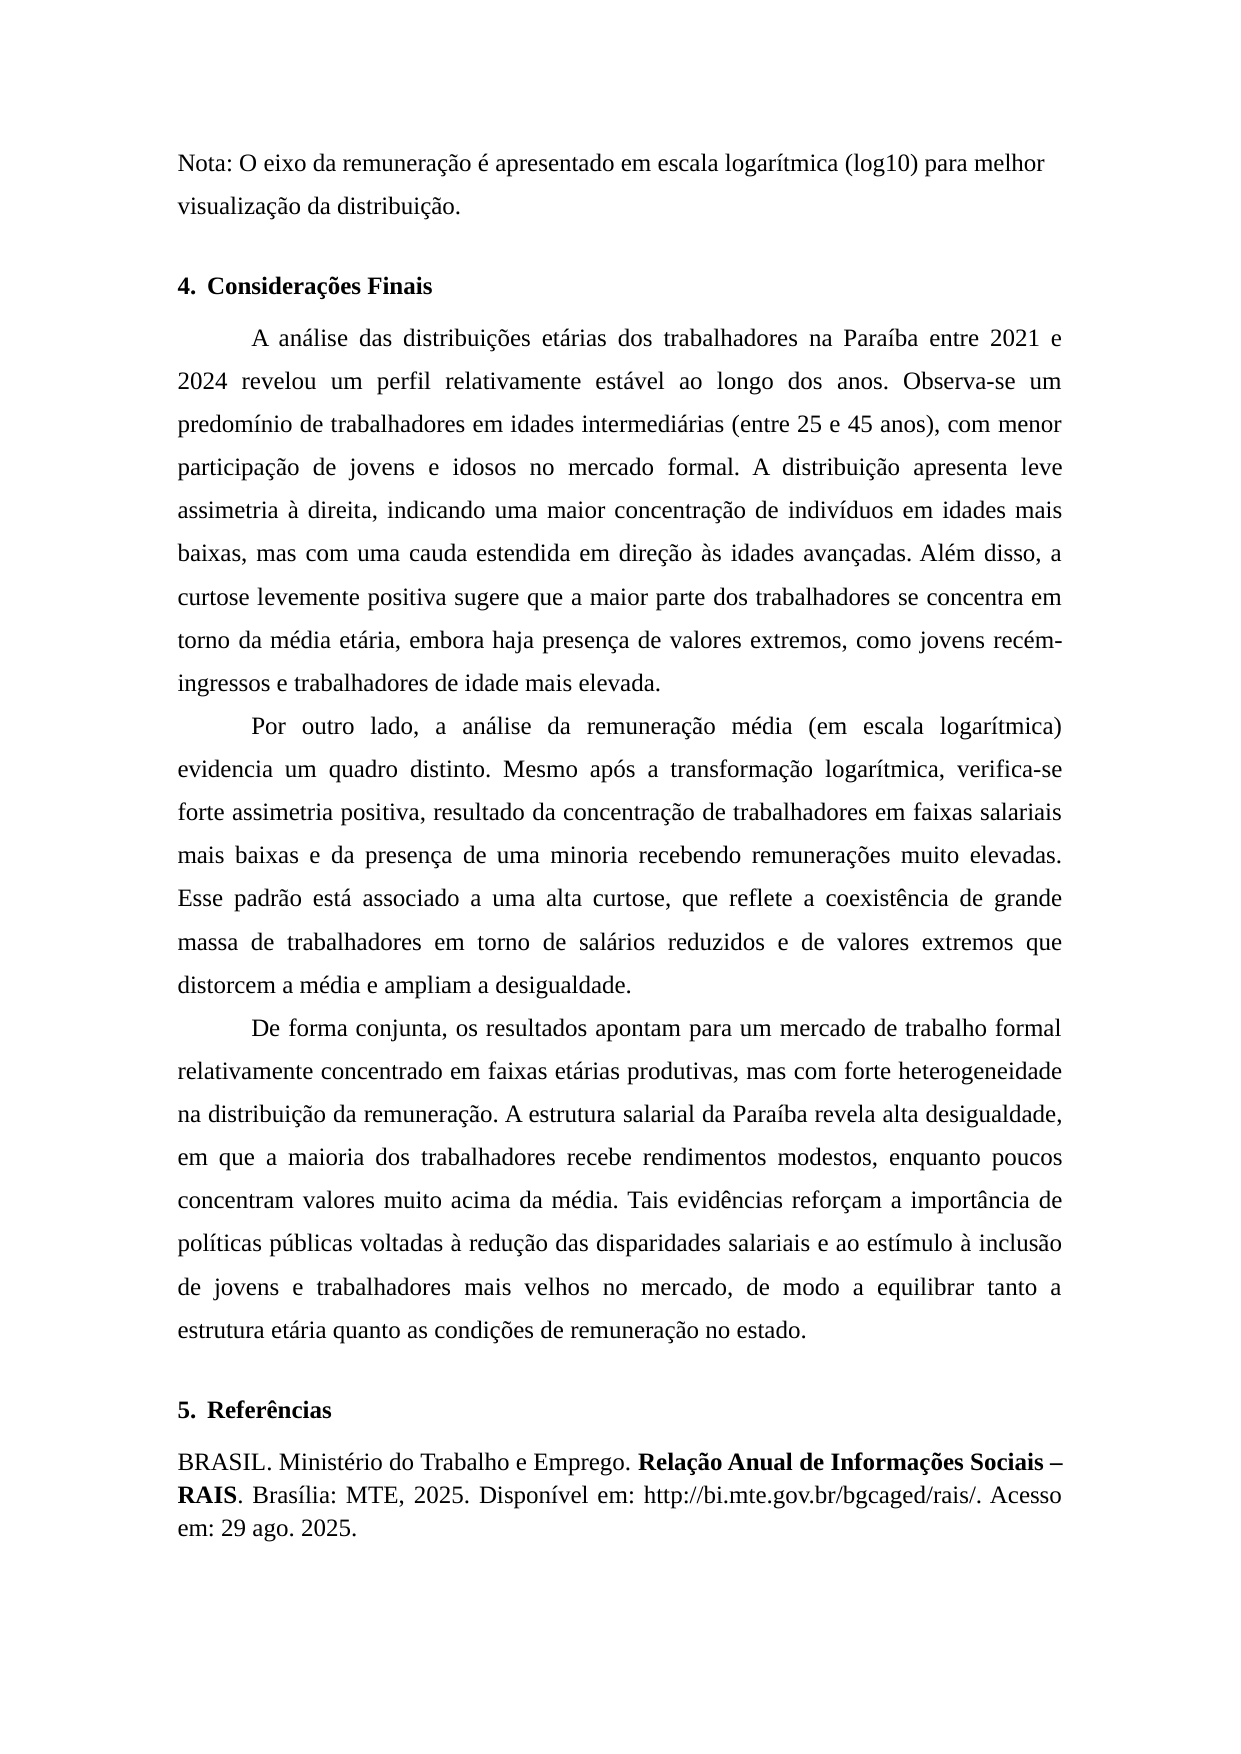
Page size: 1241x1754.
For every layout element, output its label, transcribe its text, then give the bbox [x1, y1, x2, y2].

text De forma conjunta, os resultados apontam para um mercado de trabalho formal relativamente concentrado em faixas etárias produtivas, mas com forte heterogeneidade na distribuição da remuneração. A estrutura salarial da Paraíba revela alta desigualdade, em que a maioria dos trabalhadores recebe rendimentos modestos, enquanto poucos concentram valores muito acima da média. Tais evidências reforçam a importância de políticas públicas voltadas à redução das disparidades salariais e ao estímulo à inclusão de jovens e trabalhadores mais velhos no mercado, de modo a equilibrar tanto a estrutura etária quanto as condições de remuneração no estado. [177, 1013, 1063, 1343]
subtitle Considerações Finais [177, 271, 1063, 300]
text A análise das distribuições etárias dos trabalhadores na Paraíba entre 2021 e 2024 revelou um perfil relativamente estável ao longo dos anos. Observa-se um predomínio de trabalhadores em idades intermediárias (entre 25 e 45 anos), com menor participação de jovens e idosos no mercado formal. A distribuição apresenta leve assimetria à direita, indicando uma maior concentração de indivíduos em idades mais baixas, mas com uma cauda estendida em direção às idades avançadas. Além disso, a curtose levemente positiva sugere que a maior parte dos trabalhadores se concentra em torno da média etária, embora haja presença de valores extremos, como jovens recém-ingressos e trabalhadores de idade mais elevada. [177, 323, 1063, 697]
text Por outro lado, a análise da remuneração média (em escala logarítmica) evidencia um quadro distinto. Mesmo após a transformação logarítmica, verifica-se forte assimetria positiva, resultado da concentração de trabalhadores em faixas salariais mais baixas e da presença de uma minoria recebendo remunerações muito elevadas. Esse padrão está associado a uma alta curtose, que reflete a coexistência de grande massa de trabalhadores em torno de salários reduzidos e de valores extremos que distorcem a média e ampliam a desigualdade. [177, 711, 1063, 998]
text BRASIL. Ministério do Trabalho e Emprego. Relação Anual de Informações Sociais – RAIS. Brasília: MTE, 2025. Disponível em: http://bi.mte.gov.br/bgcaged/rais/. Acesso em: 29 ago. 2025. [177, 1447, 1063, 1542]
subtitle Referências [177, 1395, 1063, 1424]
text Nota: O eixo da remuneração é apresentado em escala logarítmica (log10) para melhor visualização da distribuição. [177, 148, 1063, 219]
